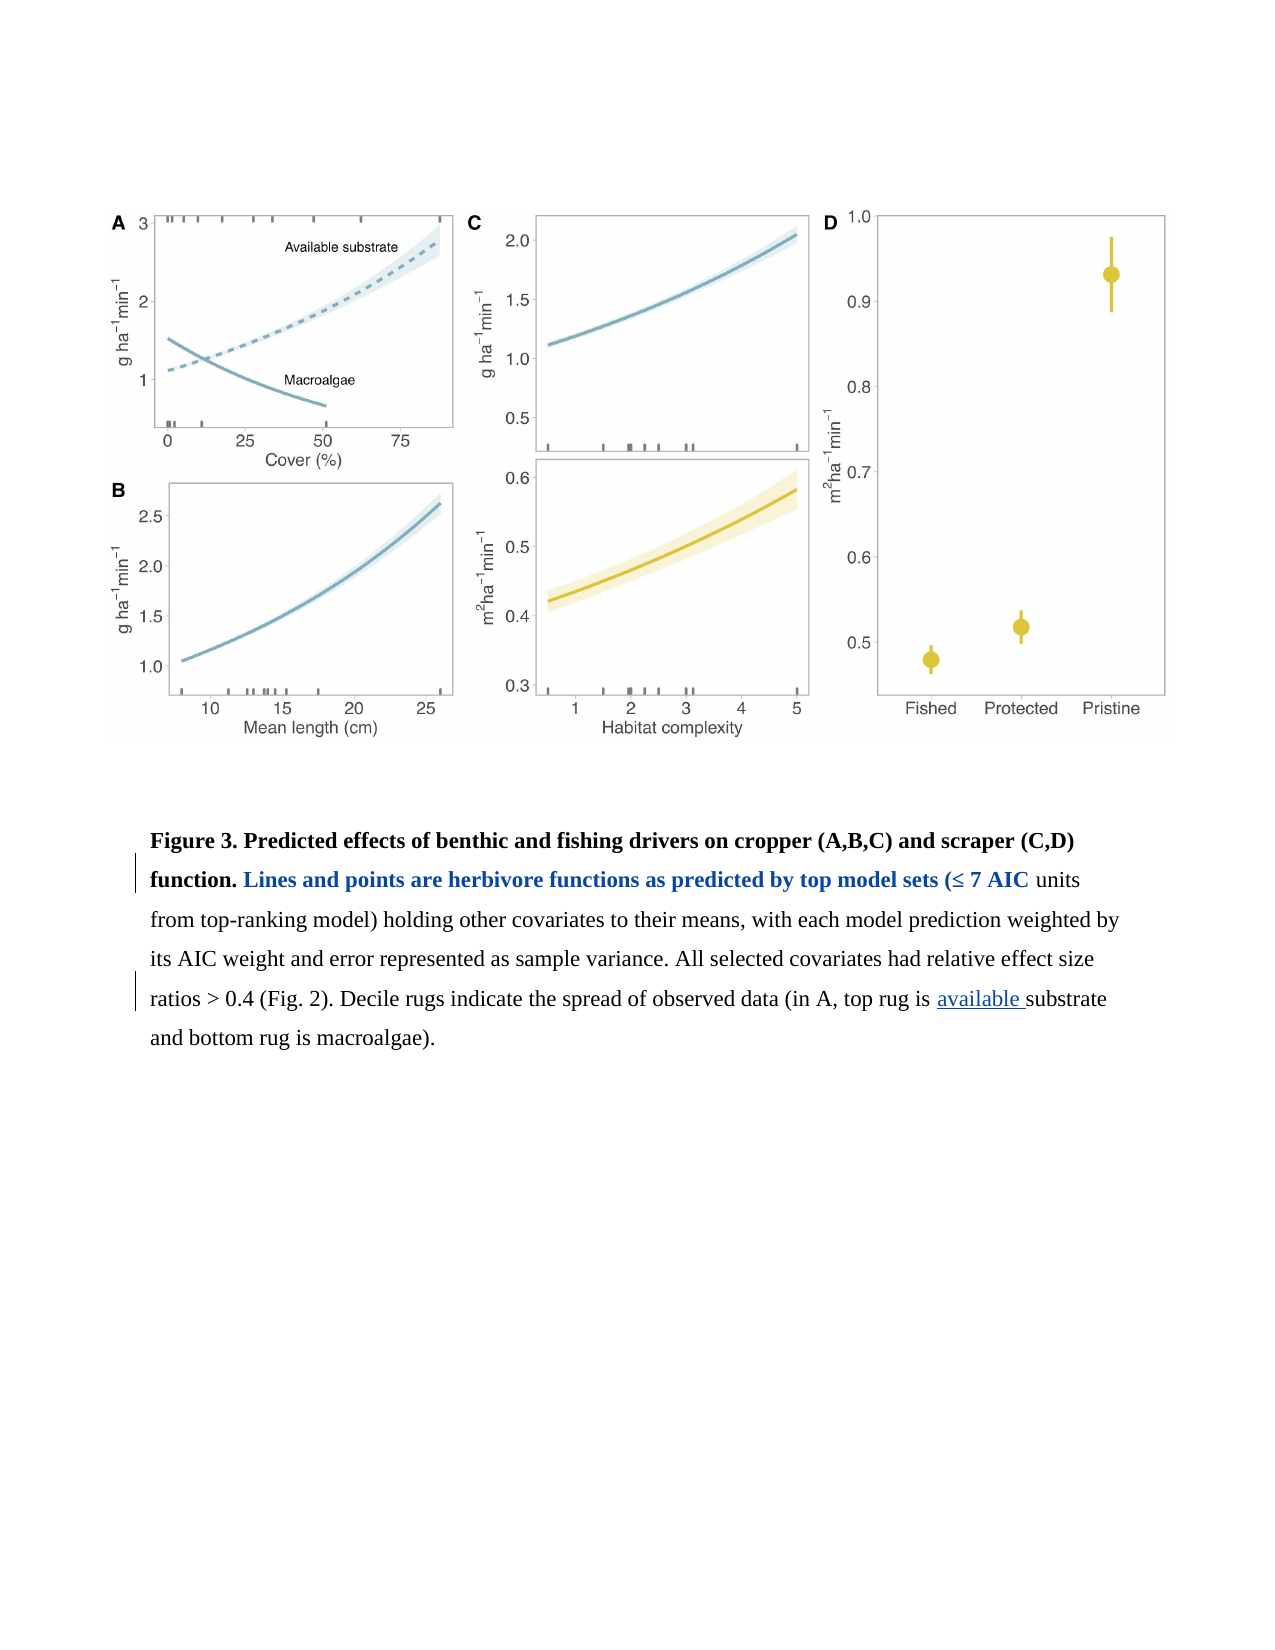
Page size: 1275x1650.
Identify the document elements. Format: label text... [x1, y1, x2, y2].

text Figure 3. Predicted effects of benthic and fishing drivers on cropper (A,B,C) and scraper (C,D) function. Lines and points are herbivore functions as predicted by top model sets (≤ 7 AIC units from top-ranking model) holding other covariates to their means, with each model prediction weighted by its AIC weight and error represented as sample variance. All selected covariates had relative effect size ratios > 0.4 (Fig. 2). Decile rugs indicate the spread of observed data (in A, top rug is substrate and bottom rug is macroalgae). [150, 827, 1125, 1050]
picture [104, 208, 1172, 743]
